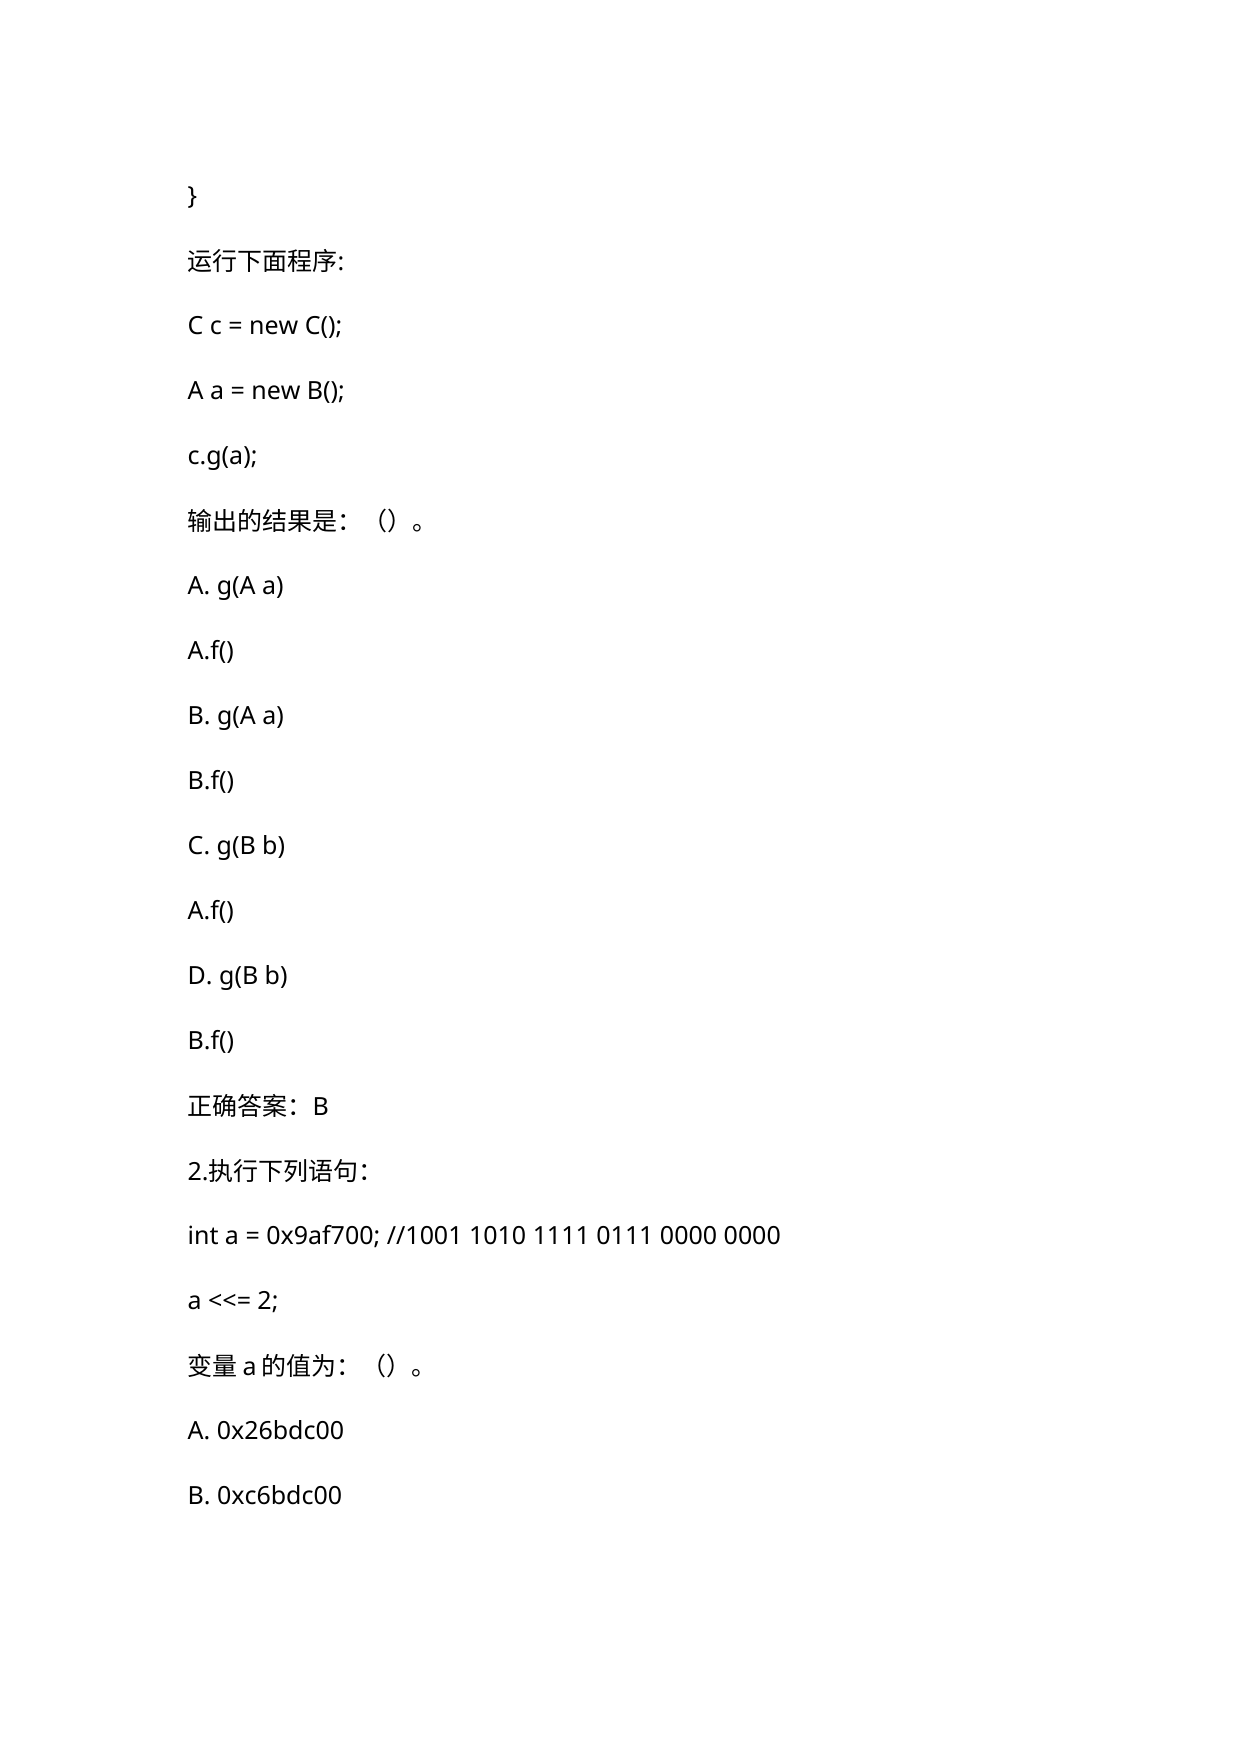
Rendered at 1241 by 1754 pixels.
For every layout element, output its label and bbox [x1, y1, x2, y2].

text [187, 162, 1053, 1527]
